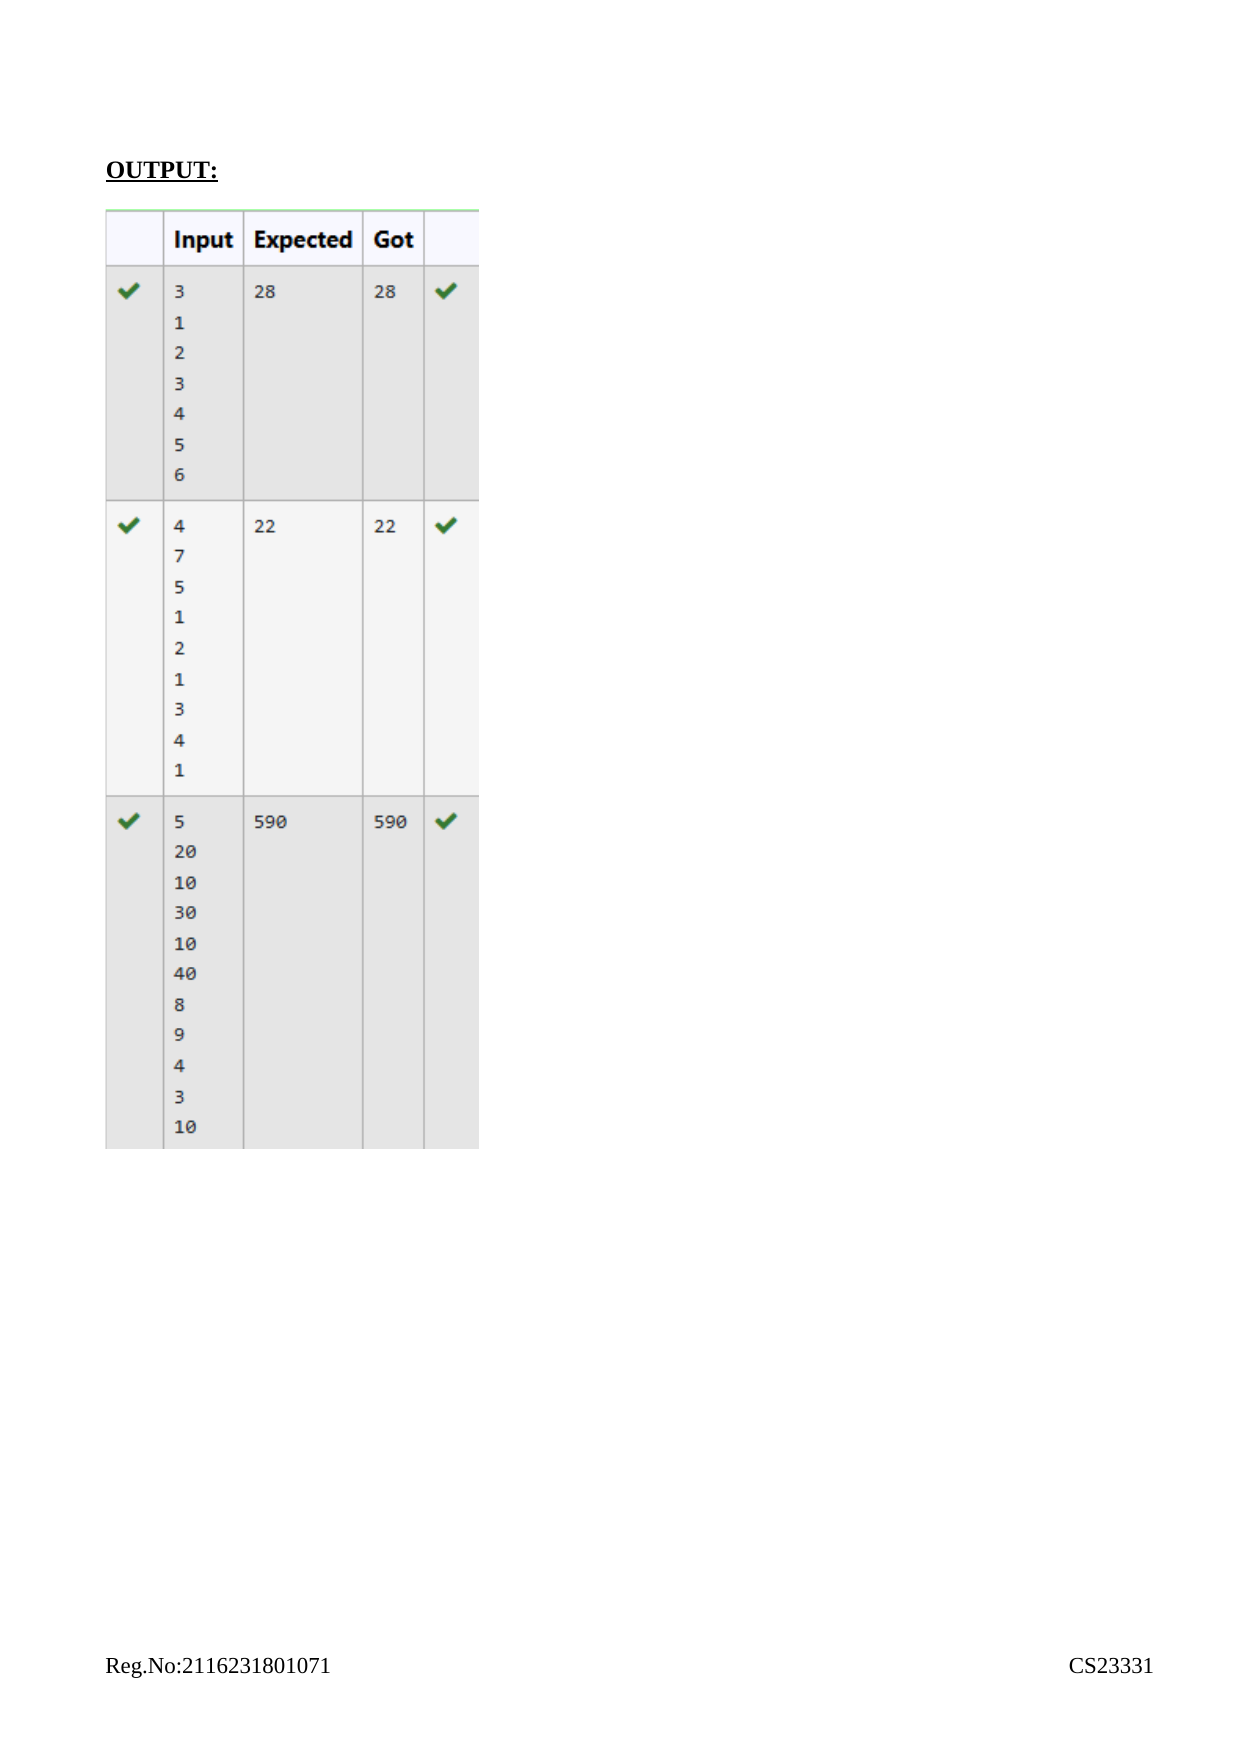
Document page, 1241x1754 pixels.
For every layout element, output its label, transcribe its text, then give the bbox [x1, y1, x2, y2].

text OUTPUT: [106, 155, 1155, 184]
picture [105, 209, 479, 1149]
